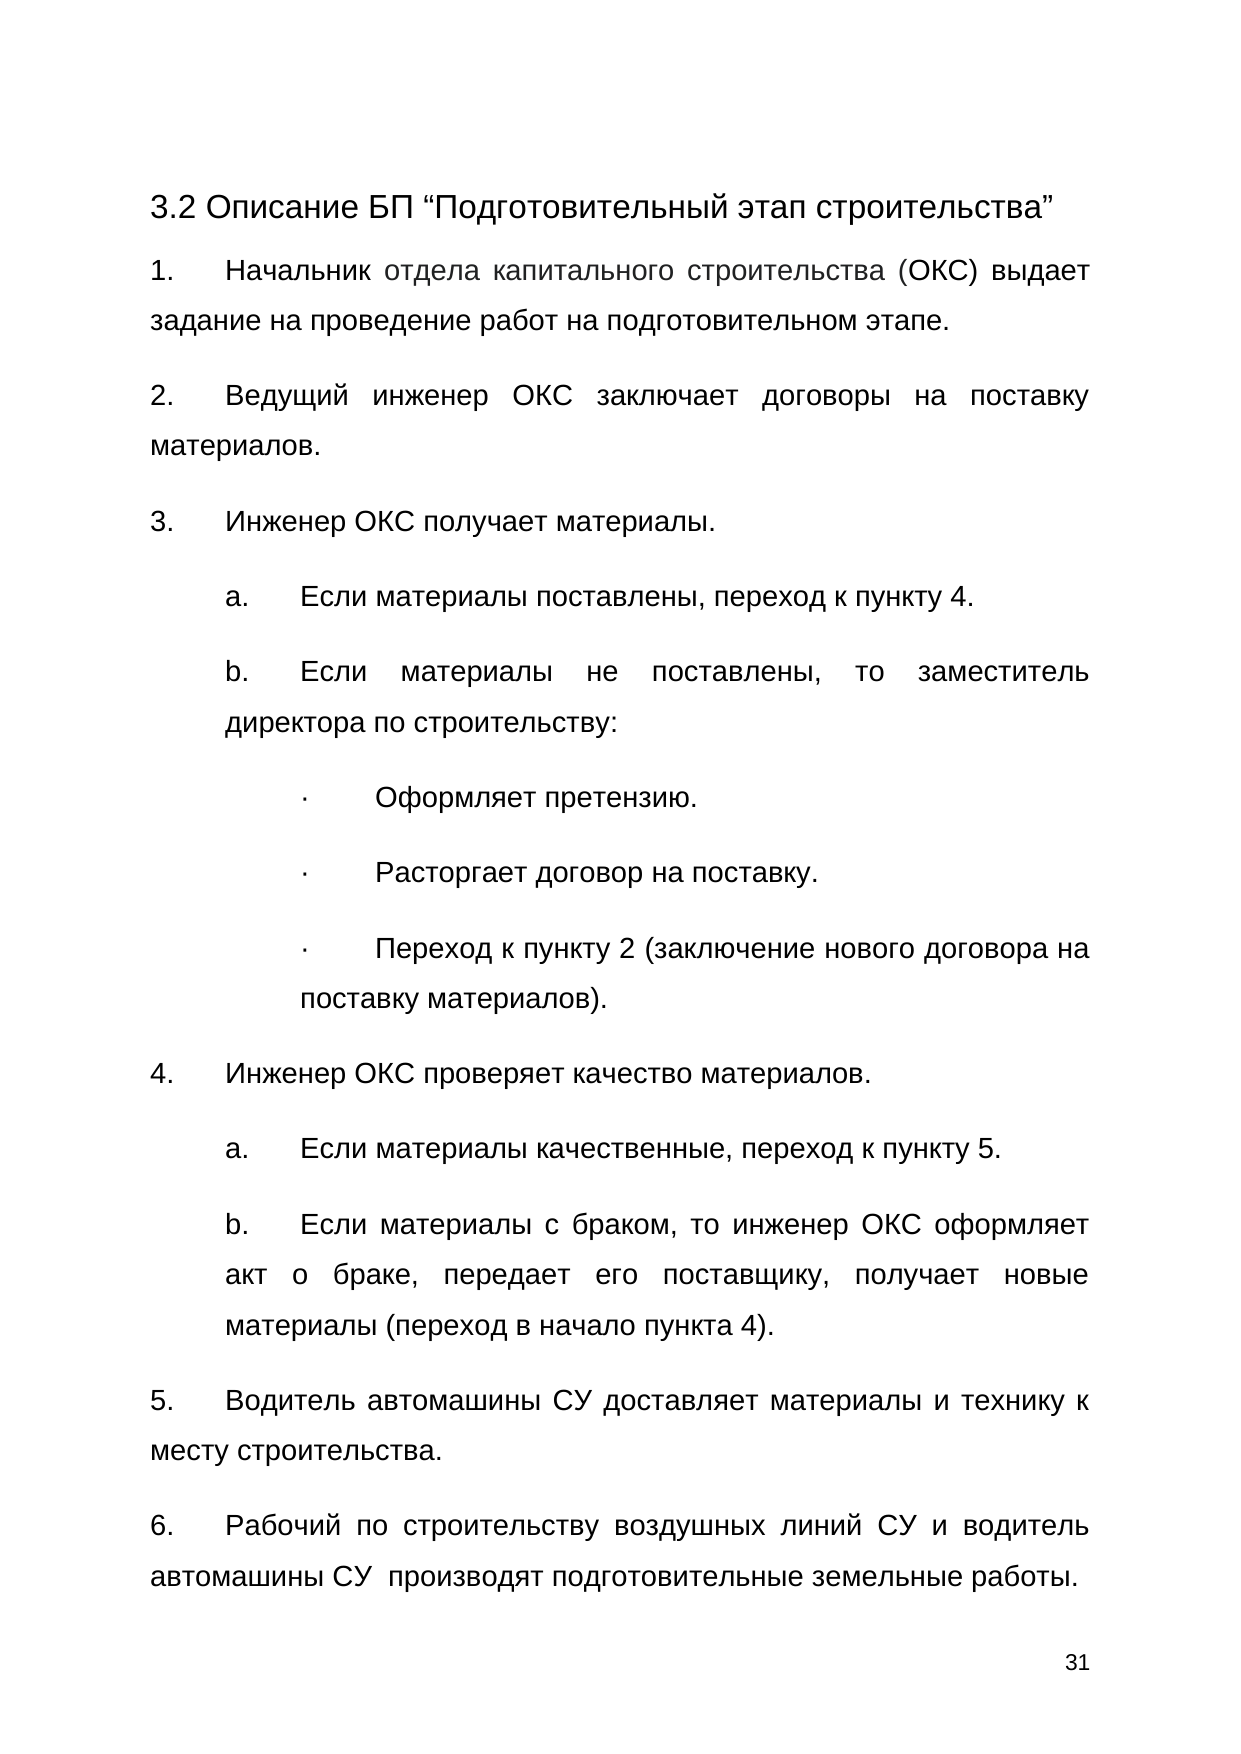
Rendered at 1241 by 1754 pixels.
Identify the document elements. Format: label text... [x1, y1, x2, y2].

text 1. Начальник отдела капитального строительства (ОКС) выдает задание на проведение работ на подготовительном этапе. [150, 252, 1090, 336]
text 2. Ведущий инженер ОКС заключает договоры на поставку материалов. [150, 378, 1090, 462]
text 4. Инженер ОКС проверяет качество материалов. [150, 1056, 1090, 1090]
text b. Если материалы не поставлены, то заместитель директора по строительству: [225, 654, 1090, 738]
text 6. Рабочий по строительству воздушных линий СУ и водитель автомашины СУ производят подготовительные земельные работы. [150, 1508, 1090, 1592]
text b. Если материалы с браком, то инженер ОКС оформляет акт о браке, передает его поставщику, получает новые материалы (переход в начало пункта 4). [225, 1207, 1090, 1341]
text a. Если материалы поставлены, переход к пункту 4. [225, 579, 1090, 613]
text · Расторгает договор на поставку. [300, 855, 1090, 889]
text a. Если материалы качественные, переход к пункту 5. [225, 1132, 1090, 1165]
text · Оформляет претензию. [300, 780, 1090, 813]
text 5. Водитель автомашины СУ доставляет материалы и технику к месту строительства. [150, 1383, 1090, 1467]
subtitle 3.2 Описание БП “Подготовительный этап строительства” [150, 187, 1090, 226]
text · Переход к пункту 2 (заключение нового договора на поставку материалов). [300, 931, 1090, 1014]
text 3. Инженер ОКС получает материалы. [150, 504, 1090, 537]
